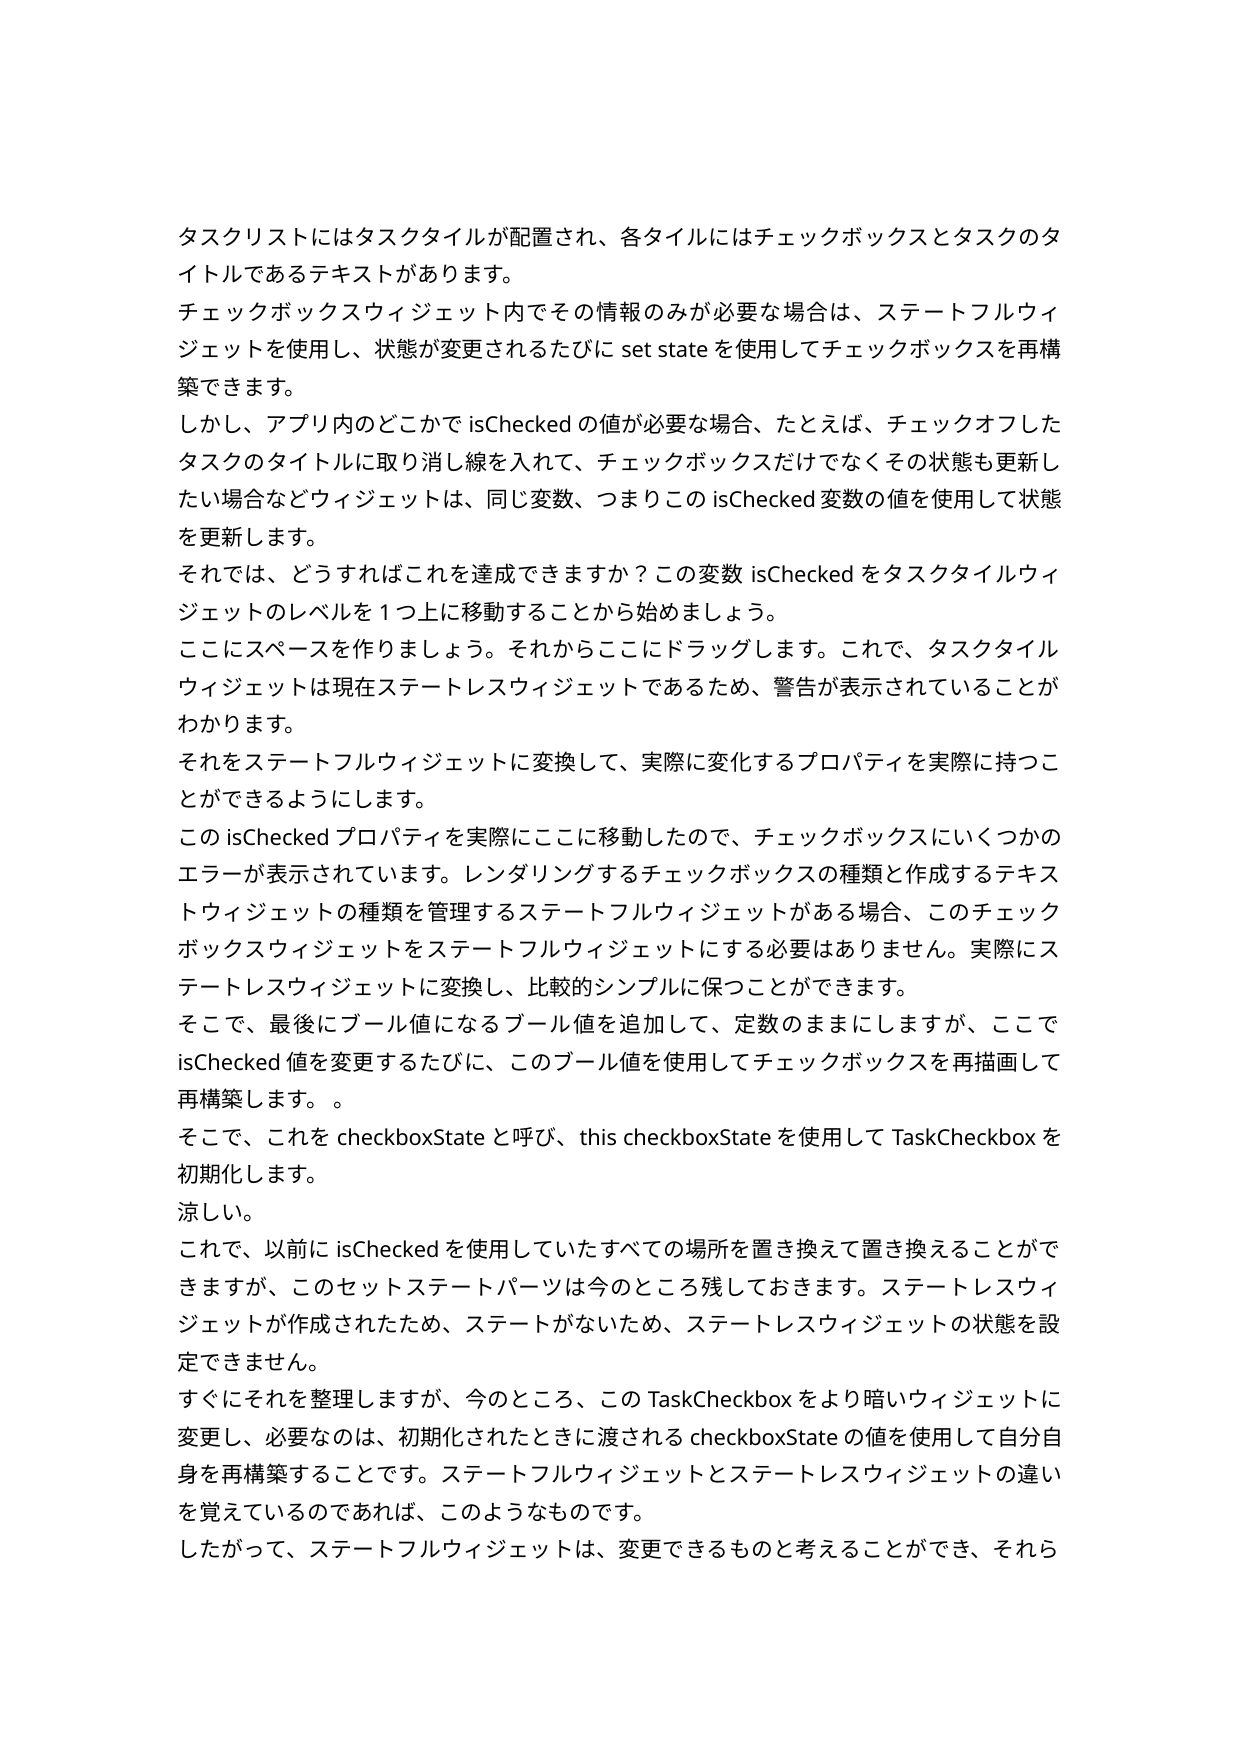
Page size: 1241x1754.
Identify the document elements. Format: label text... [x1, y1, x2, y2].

text すぐにそれを整理しますが、今のところ、このTaskCheckboxをより暗いウィジェットに変更し、必要なのは、初期化されたときに渡されるcheckboxStateの値を使用して自分自身を再構築することです。ステートフルウィジェットとステートレスウィジェットの違いを覚えているのであれば、このようなものです。 [177, 1379, 1063, 1529]
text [177, 1529, 1063, 1567]
text それをステートフルウィジェットに変換して、実際に変化するプロパティを実際に持つことができるようにします。 [177, 742, 1063, 817]
text タスクリストにはタスクタイルが配置され、各タイルにはチェックボックスとタスクのタイトルであるテキストがあります。 [177, 217, 1063, 292]
text しかし、アプリ内のどこかでisCheckedの値が必要な場合、たとえば、チェックオフしたタスクのタイトルに取り消し線を入れて、チェックボックスだけでなくその状態も更新したい場合などウィジェットは、同じ変数、つまりこのisChecked変数の値を使用して状態を更新します。 [177, 404, 1063, 554]
text ここにスペースを作りましょう。それからここにドラッグします。これで、タスクタイルウィジェットは現在ステートレスウィジェットであるため、警告が表示されていることがわかります。 [177, 629, 1063, 742]
text 涼しい。 [177, 1192, 1063, 1229]
text これで、以前にisCheckedを使用していたすべての場所を置き換えて置き換えることができますが、このセットステートパーツは今のところ残しておきます。ステートレスウィジェットが作成されたため、ステートがないため、ステートレスウィジェットの状態を設定できません。 [177, 1229, 1063, 1379]
text そこで、最後にブール値になるブール値を追加して、定数のままにしますが、ここでisChecked値を変更するたびに、このブール値を使用してチェックボックスを再描画して再構築します。 。 [177, 1004, 1063, 1117]
text それでは、どうすればこれを達成できますか？この変数isCheckedをタスクタイルウィジェットのレベルを1つ上に移動することから始めましょう。 [177, 554, 1063, 629]
text このisCheckedプロパティを実際にここに移動したので、チェックボックスにいくつかのエラーが表示されています。レンダリングするチェックボックスの種類と作成するテキストウィジェットの種類を管理するステートフルウィジェットがある場合、このチェックボックスウィジェットをステートフルウィジェットにする必要はありません。実際にステートレスウィジェットに変換し、比較的シンプルに保つことができます。 [177, 817, 1063, 1004]
text チェックボックスウィジェット内でその情報のみが必要な場合は、ステートフルウィジェットを使用し、状態が変更されるたびにset stateを使用してチェックボックスを再構築できます。 [177, 292, 1063, 404]
text そこで、これをcheckboxStateと呼び、this checkboxStateを使用してTaskCheckboxを初期化します。 [177, 1117, 1063, 1192]
